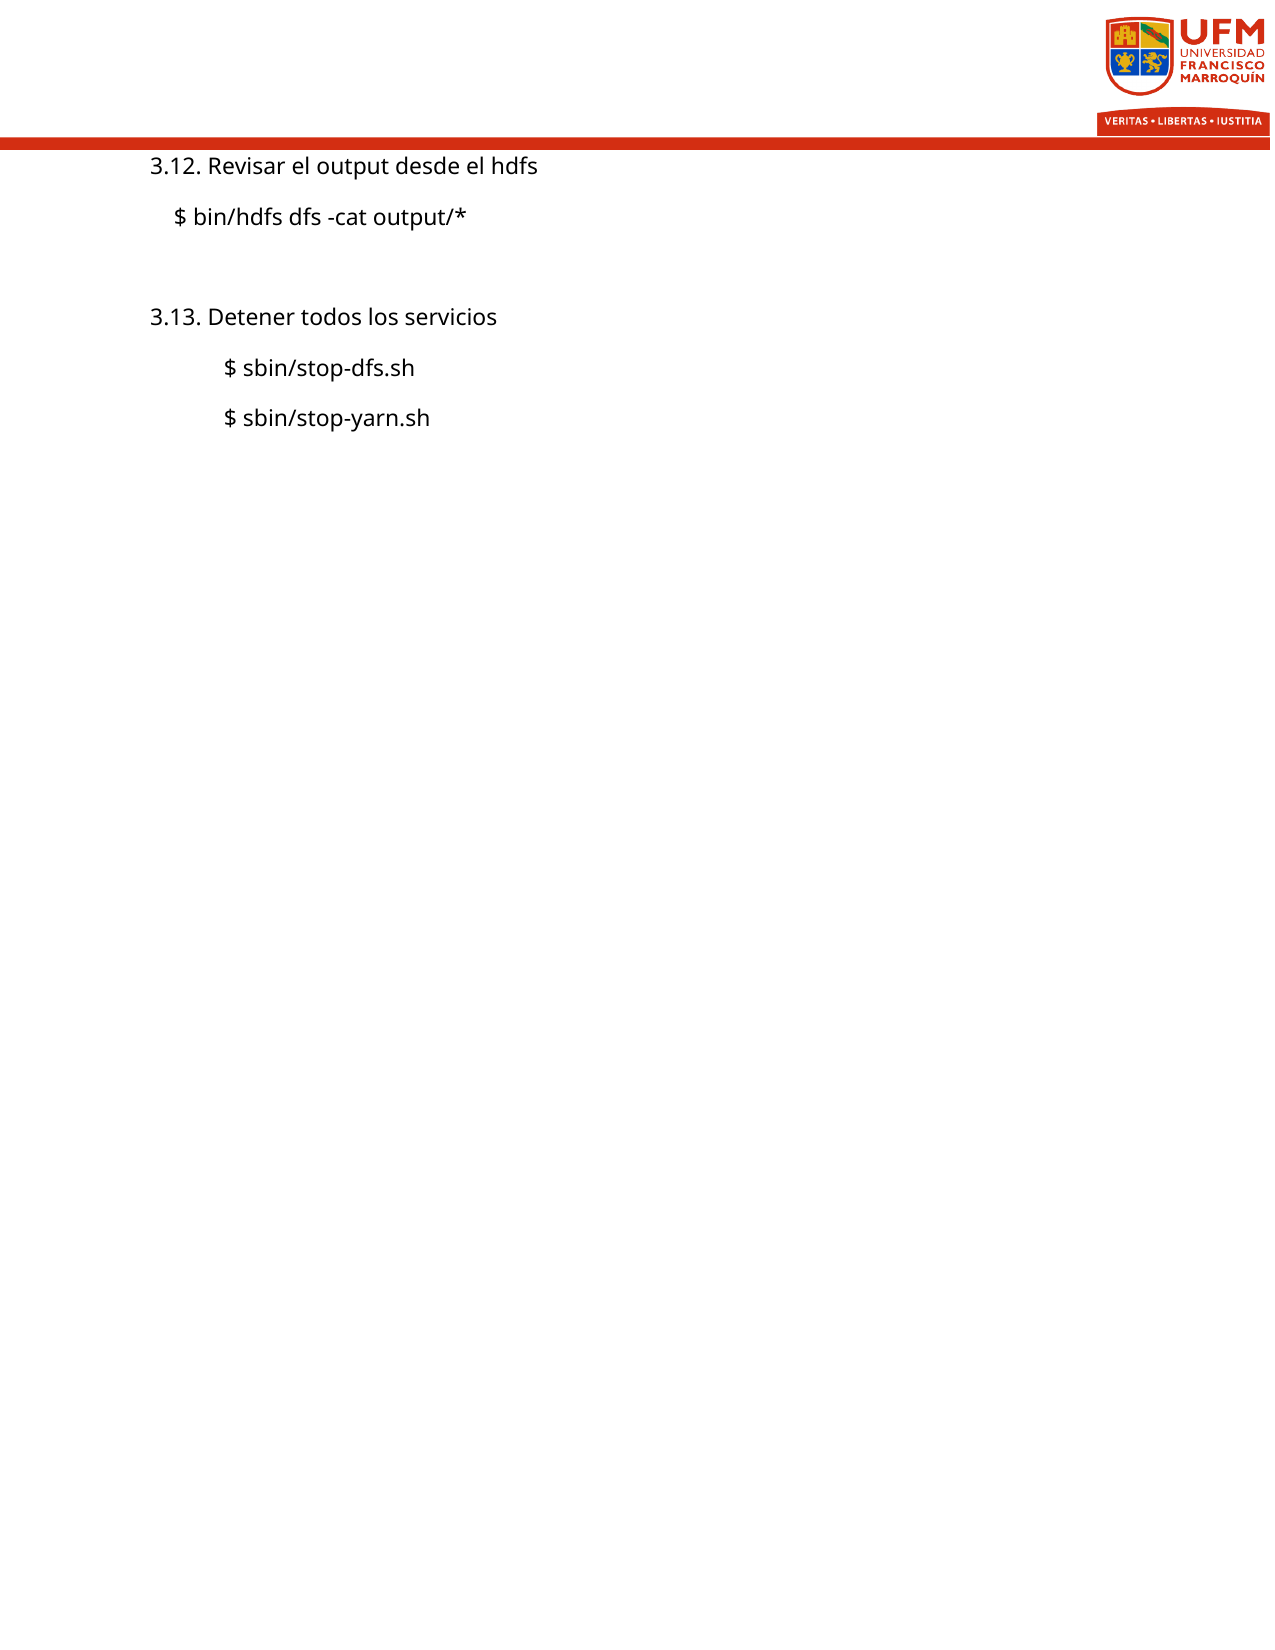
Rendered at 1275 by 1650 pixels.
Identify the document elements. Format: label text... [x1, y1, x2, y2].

text 3.12. Revisar el output desde el hdfs [150, 150, 1125, 181]
picture [1096, 1, 1273, 136]
text $ sbin/stop-yarn.sh [150, 402, 1125, 433]
text $ sbin/stop-dfs.sh [150, 352, 1125, 383]
text 3.13. Detener todos los servicios [150, 301, 1125, 332]
text $ bin/hdfs dfs -cat output/* [150, 200, 1125, 232]
